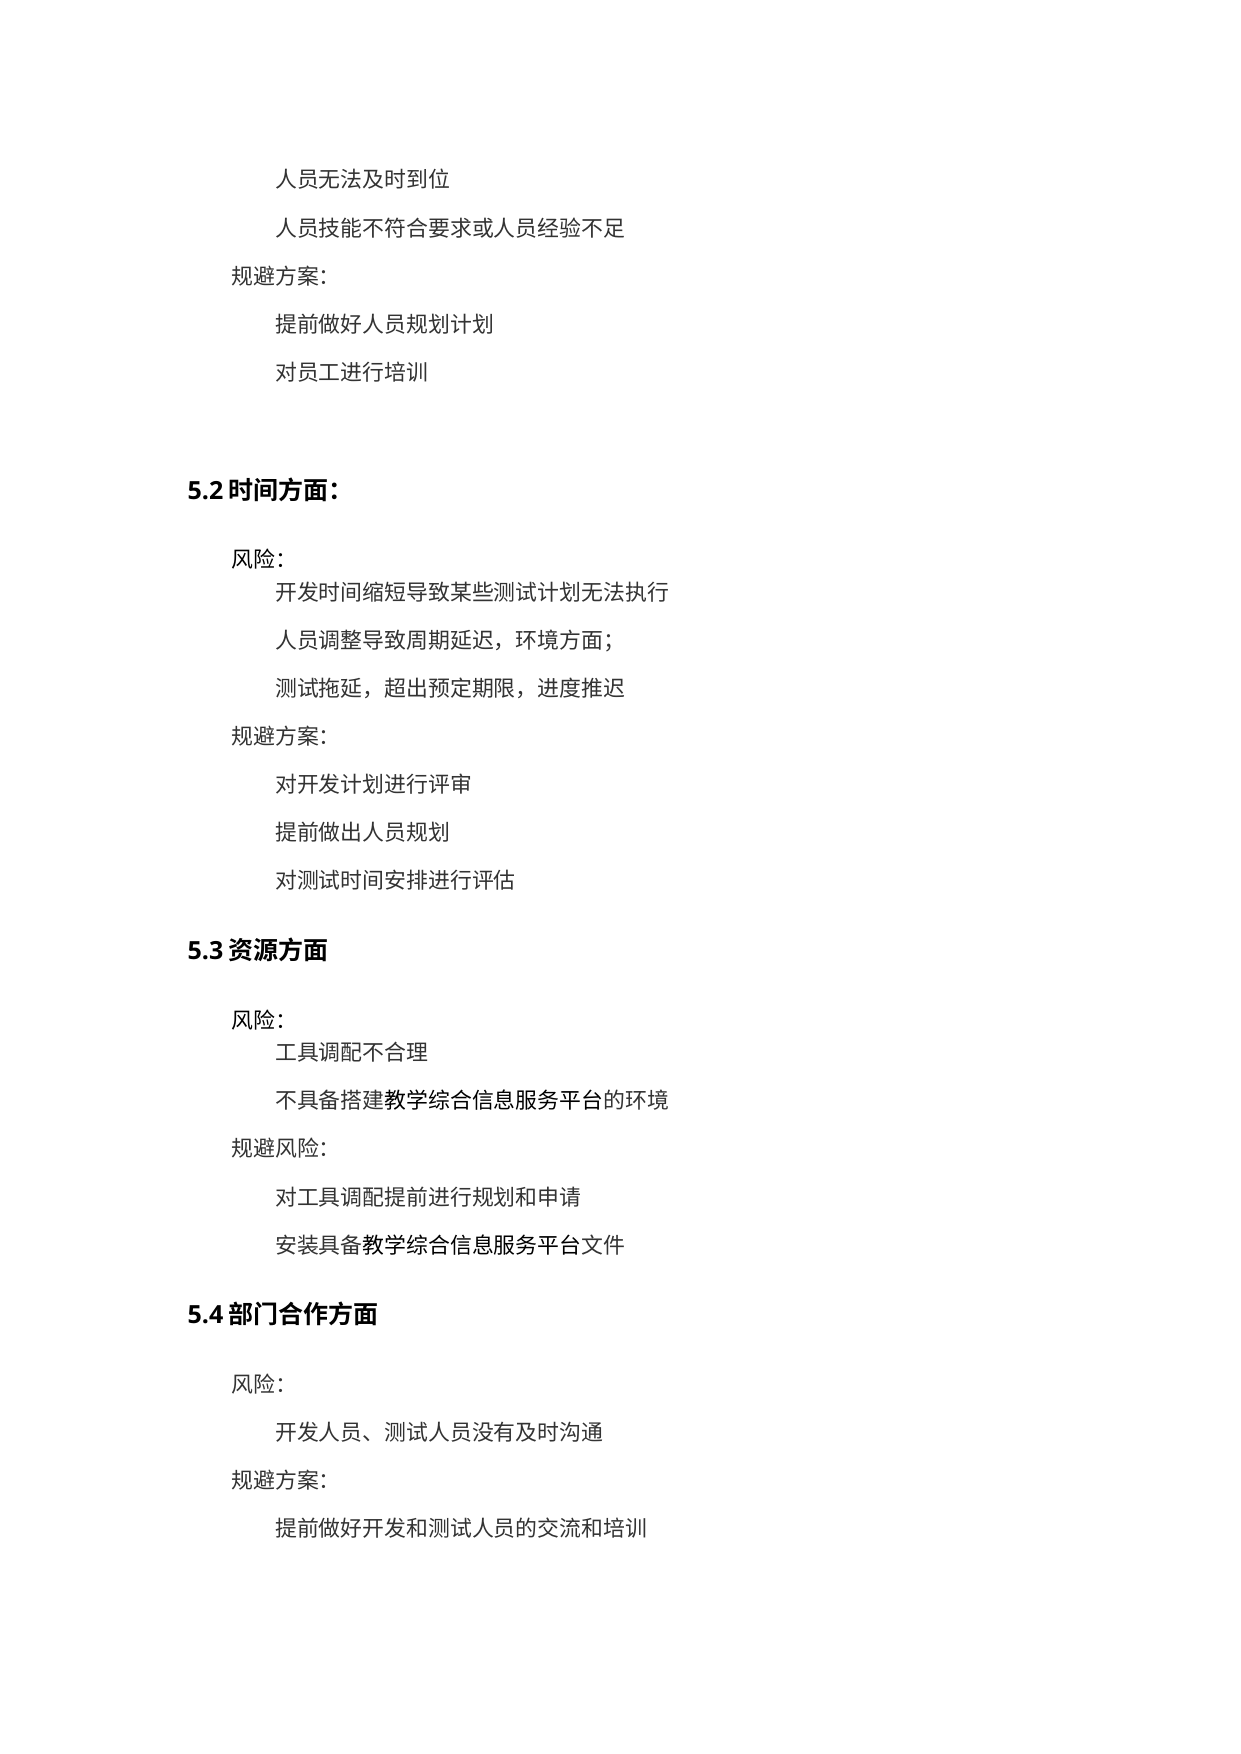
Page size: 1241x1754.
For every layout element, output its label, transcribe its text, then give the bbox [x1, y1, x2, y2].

subtitle 5.4部门合作方面 [187, 1281, 1053, 1346]
text 测试拖延，超出预定期限，进度推迟 [231, 671, 1053, 703]
text 人员调整导致周期延迟，环境方面； [231, 622, 1053, 655]
text 开发时间缩短导致某些测试计划无法执行 [231, 574, 1053, 607]
text 提前做好人员规划计划 [187, 306, 1053, 339]
text 不具备搭建教学综合信息服务平台的环境 [231, 1083, 1053, 1115]
text 风险： [187, 1002, 1053, 1035]
text 风险： [187, 542, 1053, 574]
text 工具调配不合理 [231, 1035, 1053, 1067]
text 提前做好开发和测试人员的交流和培训 [187, 1511, 1053, 1543]
text 对测试时间安排进行评估 [231, 863, 1053, 896]
text 对开发计划进行评审 [231, 767, 1053, 799]
text 安装具备教学综合信息服务平台文件 [187, 1227, 1053, 1260]
text 规避方案： [187, 1463, 1053, 1495]
text 对员工进行培训 [187, 354, 1053, 387]
text 人员无法及时到位 [187, 162, 1053, 194]
text 提前做出人员规划 [231, 815, 1053, 847]
text 规避风险： [187, 1131, 1053, 1163]
subtitle 5.3资源方面 [187, 916, 1053, 981]
text 规避方案： [187, 258, 1053, 291]
text 人员技能不符合要求或人员经验不足 [187, 210, 1053, 243]
text 对工具调配提前进行规划和申请 [187, 1179, 1053, 1212]
text 规避方案： [187, 719, 1053, 751]
text 风险： [231, 1366, 1053, 1399]
text 开发人员、测试人员没有及时沟通 [231, 1414, 1053, 1447]
subtitle 5.2时间方面： [187, 456, 1053, 521]
